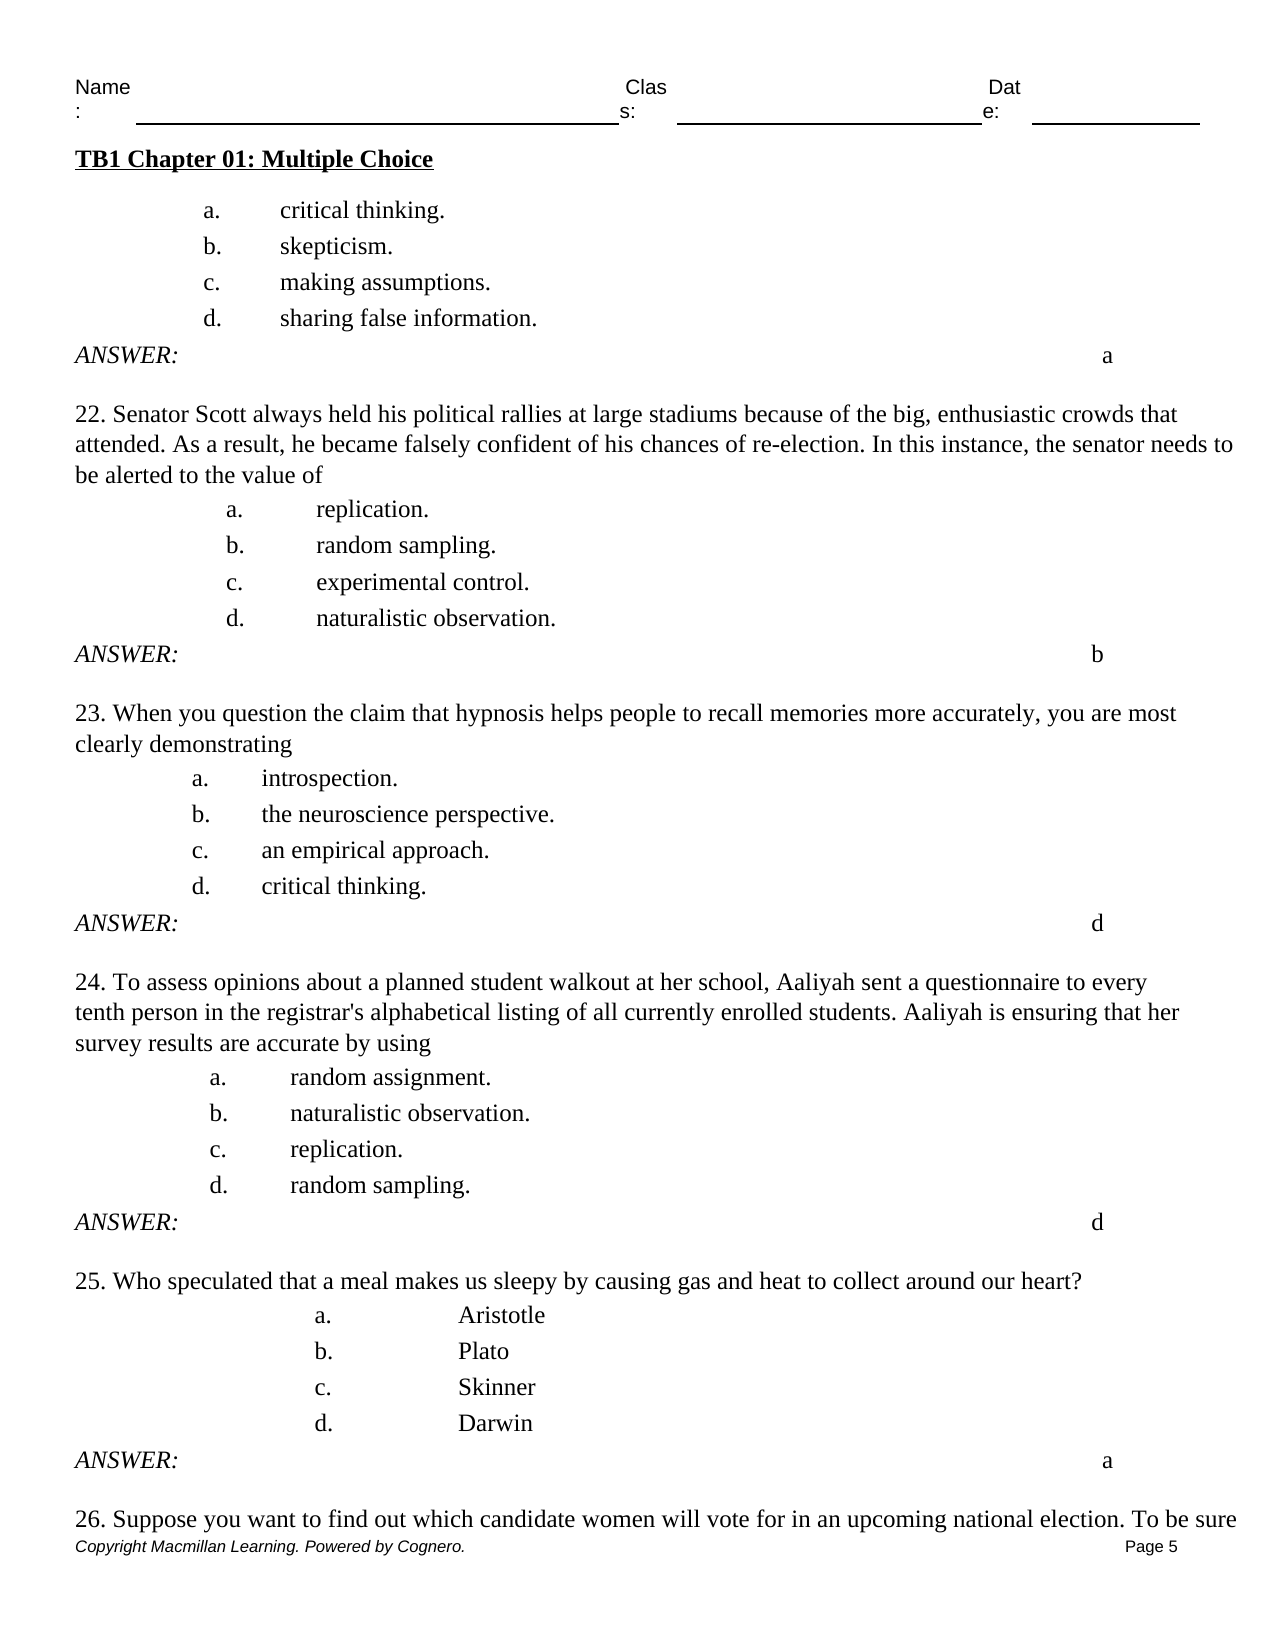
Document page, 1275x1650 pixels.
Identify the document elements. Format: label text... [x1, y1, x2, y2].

table_header 23. When you question the claim that hypnosis helps people to recall memories more accurately, you are most clearly demonstrating [75, 698, 1200, 939]
table_header 22. Senator Scott always held his political rallies at large stadiums because of the big, enthusiastic crowds that attended. As a result, he became falsely confident of his chances of re-election. In this instance, the senator needs to be alerted to the value of [75, 399, 1200, 671]
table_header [75, 192, 1200, 372]
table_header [75, 1504, 1200, 1532]
table_header 25. Who speculated that a meal makes us sleepy by causing gas and heat to collect around our heart? [75, 1266, 1200, 1477]
table_header 24. To assess opinions about a planned student walkout at her school, Aaliyah sent a questionnaire to every tenth person in the registrar's alphabetical listing of all currently enrolled students. Aaliyah is ensuring that her survey results are accurate by using [75, 967, 1200, 1239]
